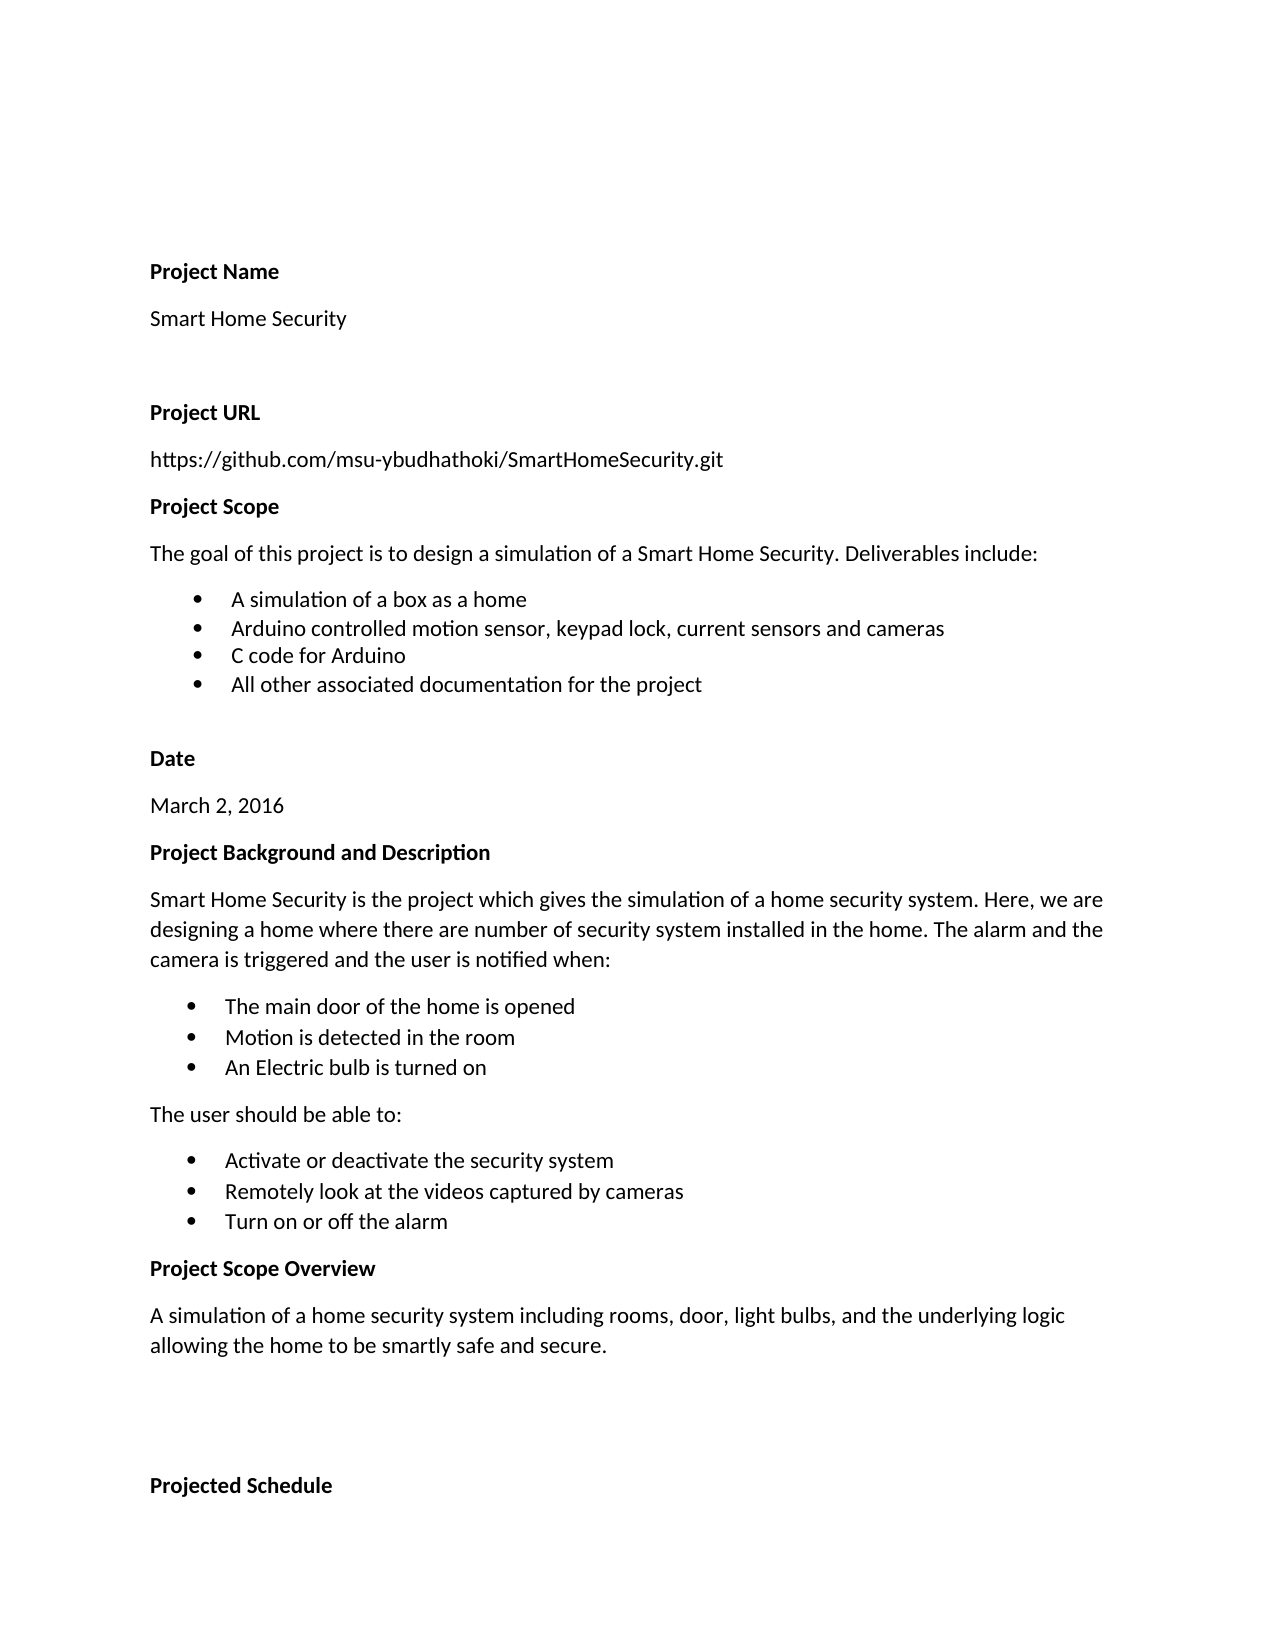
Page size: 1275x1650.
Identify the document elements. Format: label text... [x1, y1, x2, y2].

text Smart Home Security is the project which gives the simulation of a home security system. Here, we are designing a home where there are number of security system installed in the home. The alarm and the camera is triggered and the user is notified when: [150, 885, 1125, 974]
text A simulation of a home security system including rooms, door, light bulbs, and the underlying logic allowing the home to be smartly safe and secure. [150, 1301, 1125, 1359]
text Smart Home Security [150, 304, 1125, 332]
text Date [150, 744, 1125, 773]
list C code for Arduino [194, 642, 1125, 670]
text Project Name [150, 257, 1125, 286]
list The main door of the home is opened [187, 992, 1125, 1021]
list All other associated documentation for the project [194, 670, 1125, 698]
list Turn on or off the alarm [187, 1207, 1125, 1235]
list Motion is detected in the room [187, 1023, 1125, 1051]
text Project Scope [150, 492, 1125, 520]
list A simulation of a box as a home [194, 586, 1125, 614]
text Project URL [150, 398, 1125, 426]
list Activate or deactivate the security system [187, 1147, 1125, 1175]
text Projected Schedule [150, 1472, 1125, 1500]
list Remotely look at the videos captured by cameras [187, 1177, 1125, 1205]
list Arduino controlled motion sensor, keypad lock, current sensors and cameras [194, 614, 1125, 642]
text Project Background and Description [150, 838, 1125, 866]
list An Electric bulb is turned on [187, 1053, 1125, 1081]
text Project Scope Overview [150, 1254, 1125, 1282]
text The user should be able to: [150, 1100, 1125, 1128]
text March 2, 2016 [150, 791, 1125, 819]
text The goal of this project is to design a simulation of a Smart Home Security. Deliverables include: [150, 539, 1125, 567]
text https://github.com/msu-ybudhathoki/SmartHomeSecurity.git [150, 445, 1125, 473]
